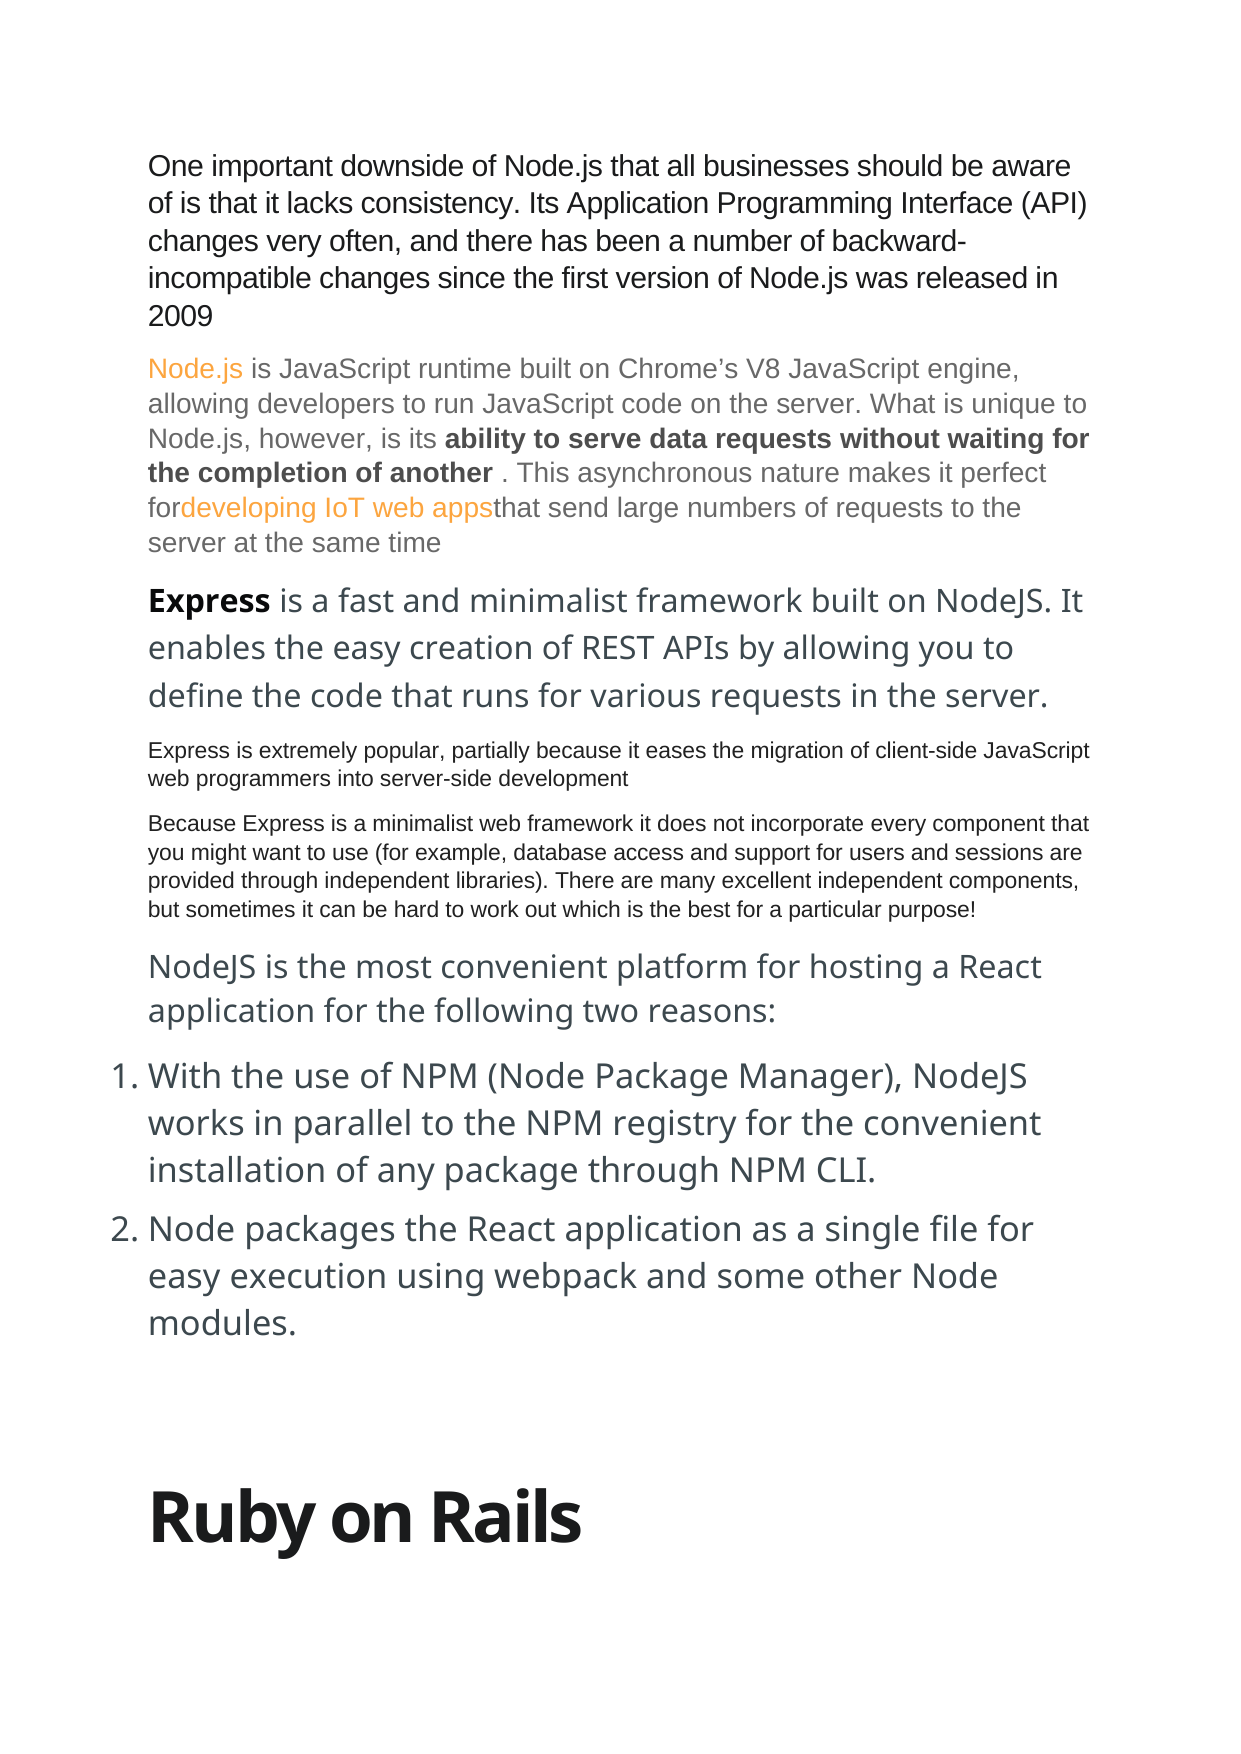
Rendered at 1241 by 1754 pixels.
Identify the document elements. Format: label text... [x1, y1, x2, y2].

text Node.js is JavaScript runtime built on Chrome’s V8 JavaScript engine, allowing developers to run JavaScript code on the server. What is unique to Node.js, however, is its ability to serve data requests without waiting for the completion of another . This asynchronous nature makes it perfect fordeveloping IoT web appsthat send large numbers of requests to the server at the same time [148, 352, 1093, 559]
text Because Express is a minimalist web framework it does not incorporate every component that you might want to use (for example, database access and support for users and sessions are provided through independent libraries). There are many excellent independent components, but sometimes it can be hard to work out which is the best for a particular purpose! [148, 810, 1093, 922]
list With the use of NPM (Node Package Manager), NodeJS works in parallel to the NPM registry for the convenient installation of any package through NPM CLI. [110, 1052, 1093, 1192]
text One important downside of Node.js that all businesses should be aware of is that it lacks consistency. Its Application Programming Interface (API) changes very often, and there has been a number of backward-incompatible changes since the first version of Node.js was released in 2009 [148, 148, 1093, 332]
text Express is a fast and minimalist framework built on NodeJS. It enables the easy creation of REST APIs by allowing you to define the code that runs for various requests in the server. [148, 578, 1093, 717]
text NodeJS is the most convenient platform for hosting a React application for the following two reasons: [148, 944, 1093, 1032]
list Node packages the React application as a single file for easy execution using webpack and some other Node modules. [110, 1205, 1093, 1346]
subtitle Ruby on Rails [148, 1466, 1093, 1563]
text Express is extremely popular, partially because it eases the migration of client-side JavaScript web programmers into server-side development [148, 737, 1093, 791]
